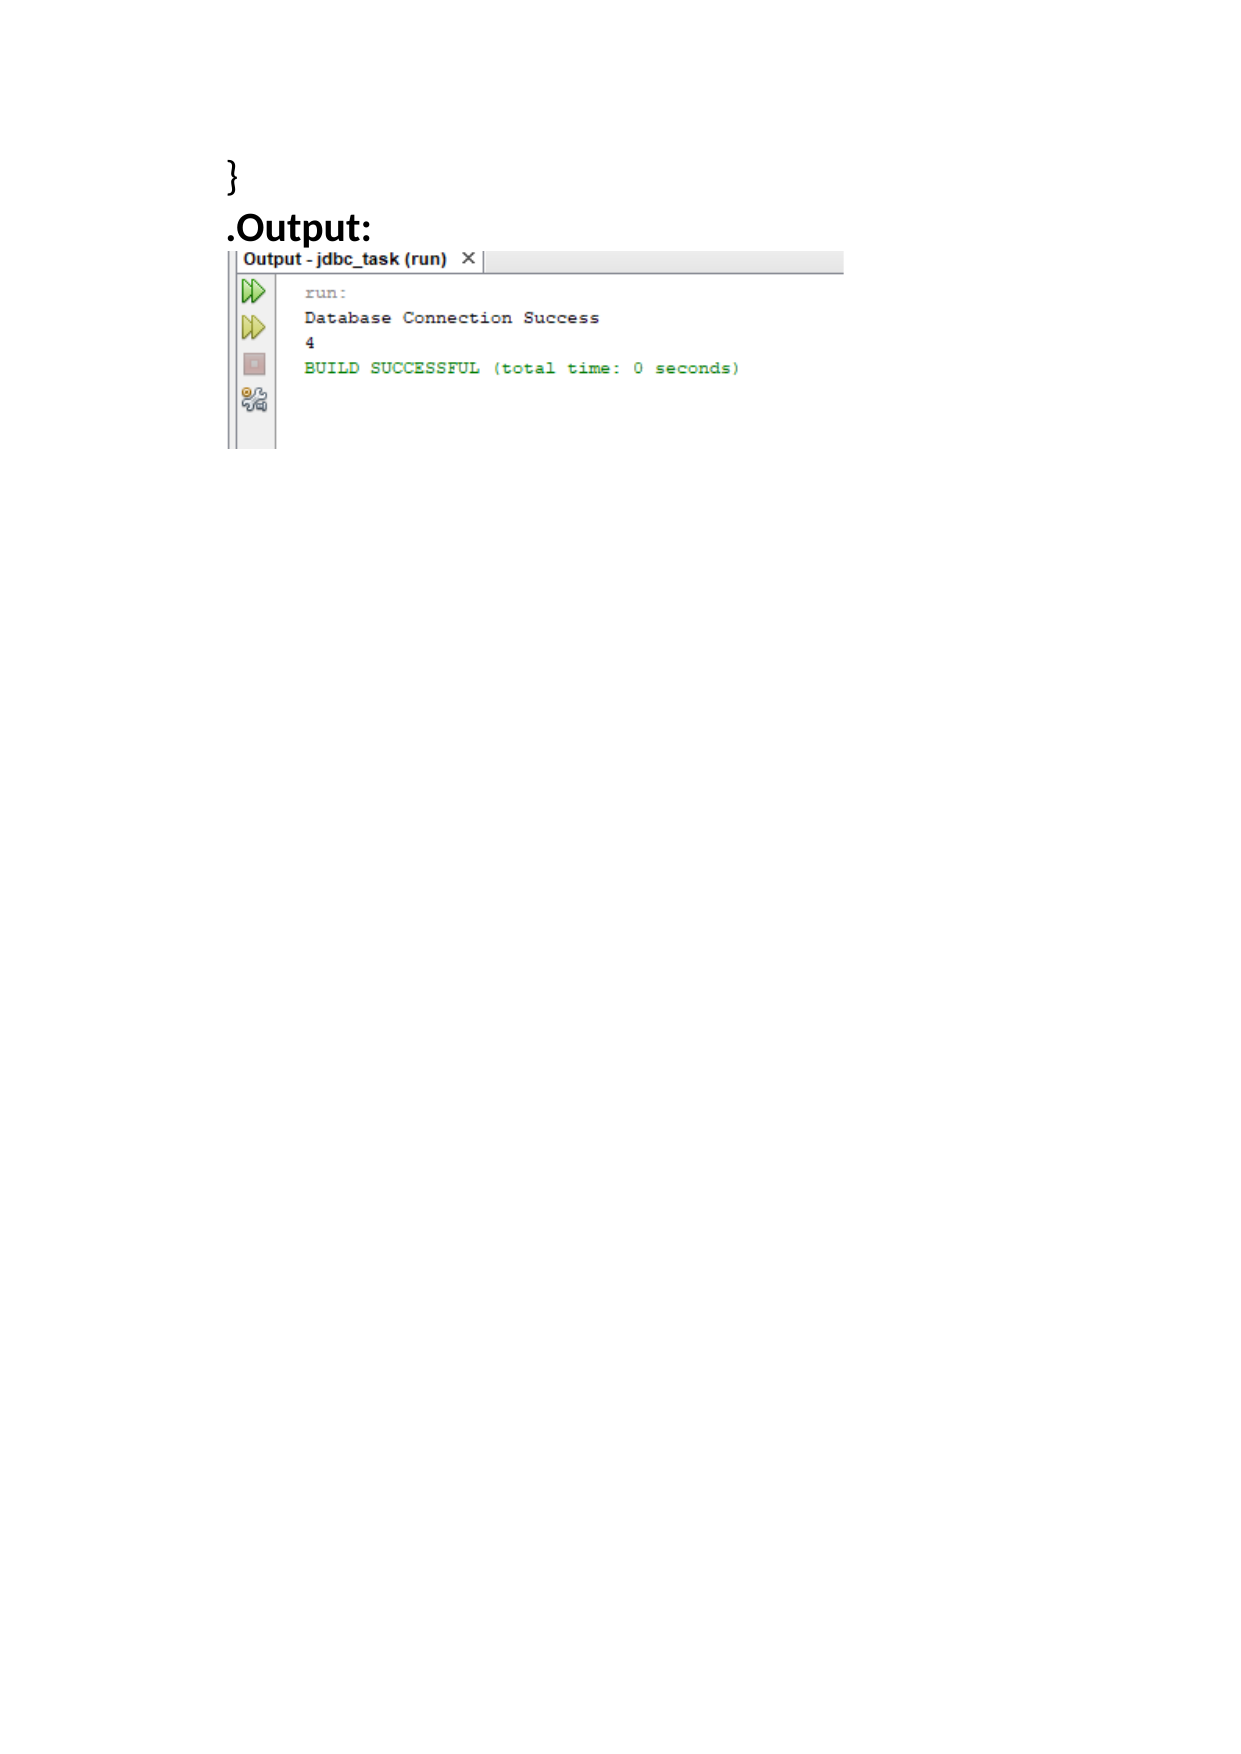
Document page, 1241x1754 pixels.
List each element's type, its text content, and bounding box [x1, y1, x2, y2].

list } [187, 150, 1053, 201]
picture [225, 251, 844, 449]
list .Output: [187, 201, 1053, 252]
